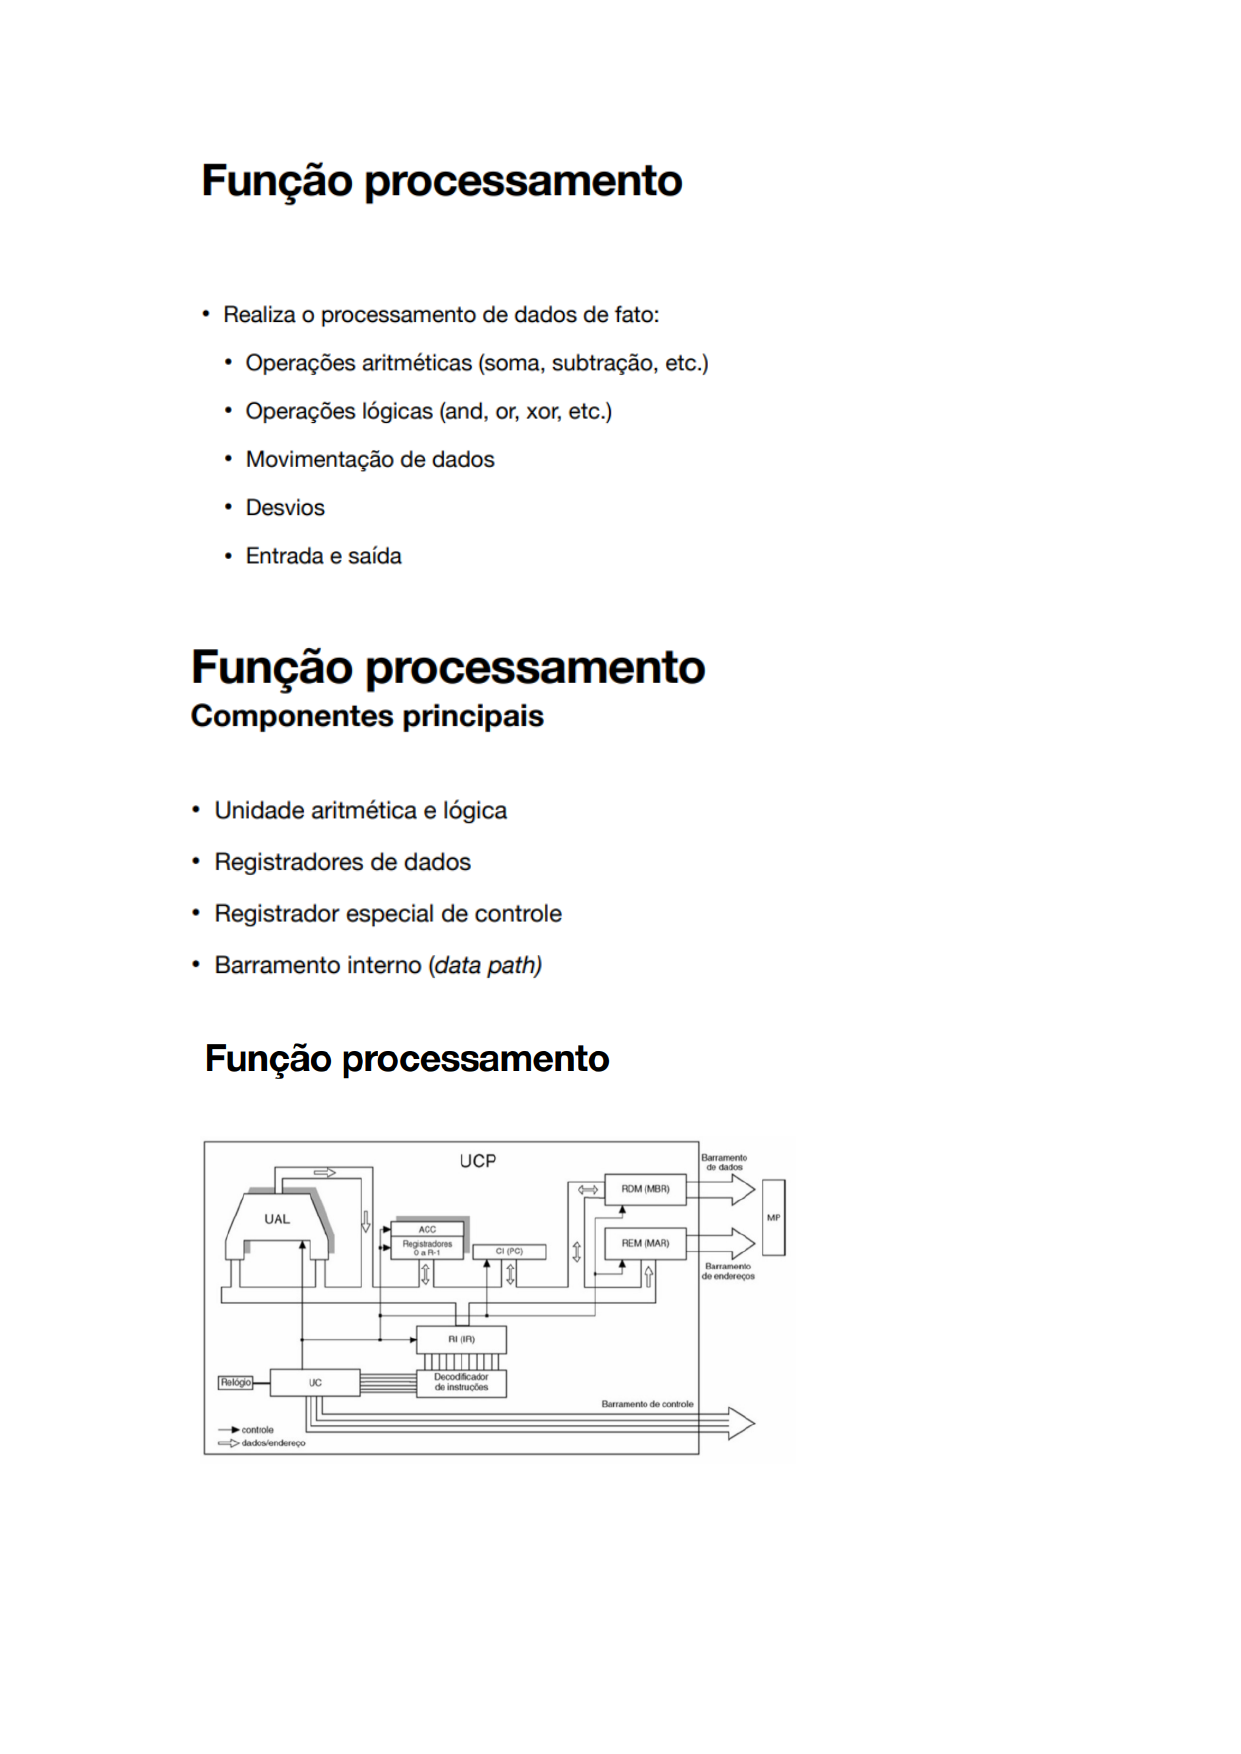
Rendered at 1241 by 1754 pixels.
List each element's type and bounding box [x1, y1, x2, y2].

picture [177, 623, 735, 1008]
picture [177, 1026, 796, 1477]
picture [177, 147, 756, 605]
